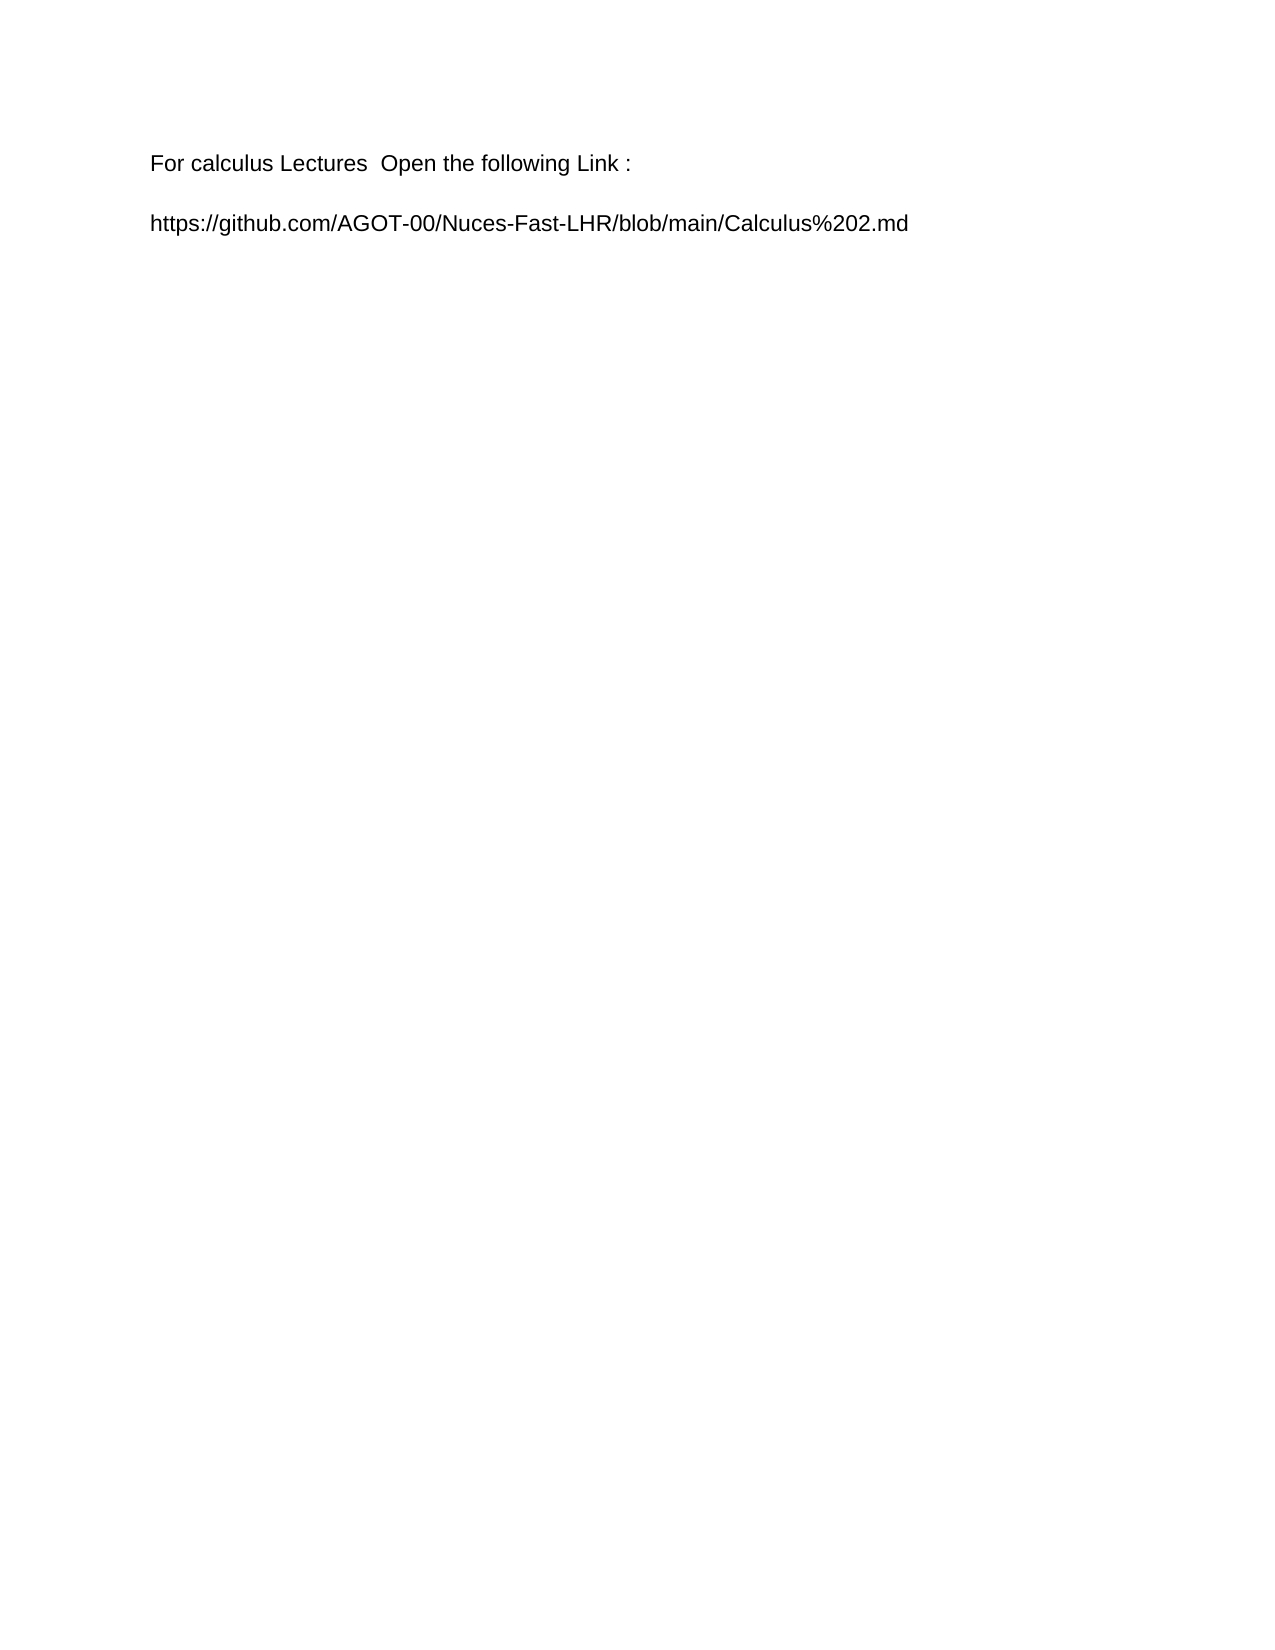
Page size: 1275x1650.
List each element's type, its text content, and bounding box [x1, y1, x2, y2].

text For calculus Lectures Open the following Link : [150, 150, 1125, 176]
text https://github.com/AGOT-00/Nuces-Fast-LHR/blob/main/Calculus%202.md [150, 210, 1125, 237]
